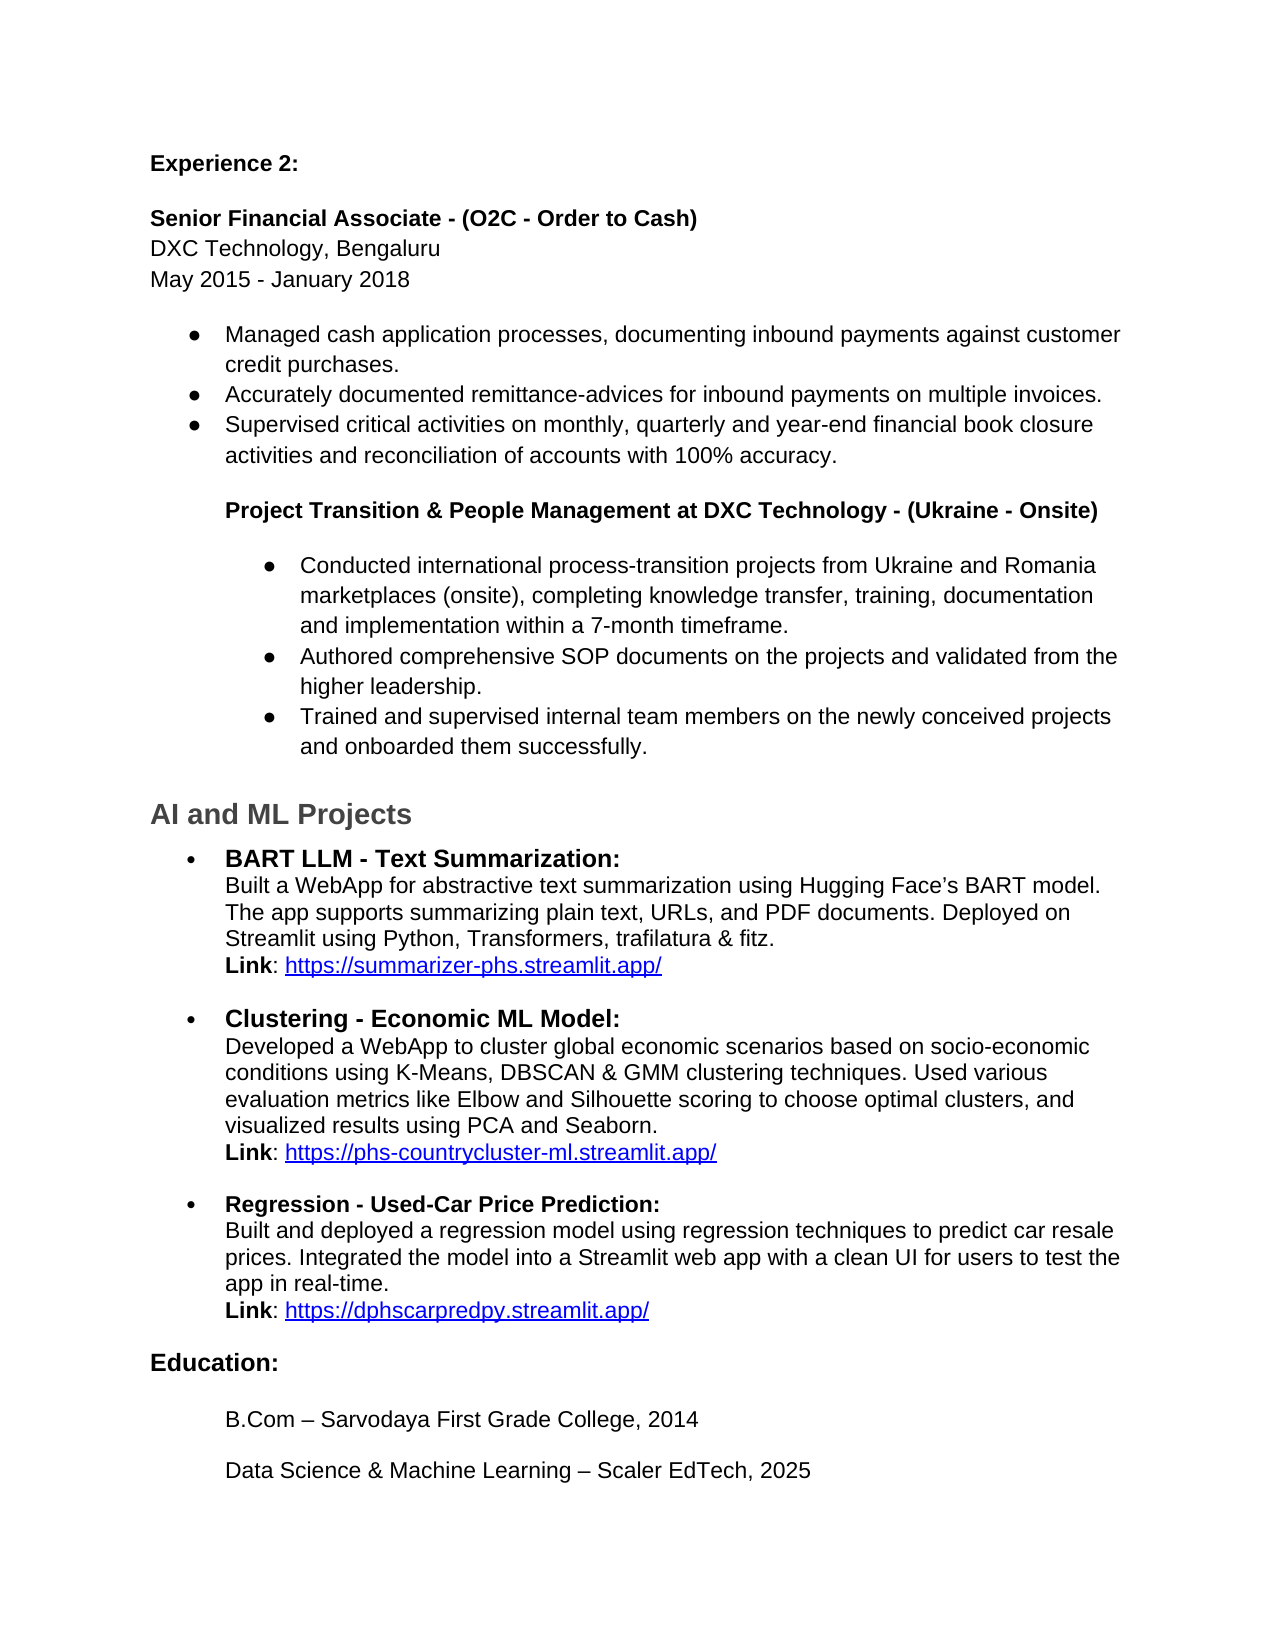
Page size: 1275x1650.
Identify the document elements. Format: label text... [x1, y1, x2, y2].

text B.Com – Sarvodaya First Grade College, 2014 [225, 1406, 1125, 1432]
text Project Transition & People Management at DXC Technology - (Ukraine - Onsite) [150, 497, 1125, 523]
text Senior Financial Associate - (O2C - Order to Cash) DXC Technology, Bengaluru May 2015 - January 2018 [150, 205, 1125, 292]
text Experience 2: [150, 150, 1125, 176]
list Link: https://phs-countrycluster-ml.streamlit.app/ [225, 1138, 1125, 1165]
text Data Science & Machine Learning – Scaler EdTech, 2025 [225, 1457, 1125, 1484]
list Supervised critical activities on monthly, quarterly and year-end financial book closure activities and reconciliation of accounts with 100% accuracy. [187, 411, 1125, 468]
list Authored comprehensive SOP documents on the projects and validated from the higher leadership. [262, 643, 1125, 699]
subtitle AI and ML Projects [150, 797, 1125, 830]
list Link: https://summarizer-phs.streamlit.app/ [225, 952, 1125, 978]
list Conducted international process-transition projects from Ukraine and Romania marketplaces (onsite), completing knowledge transfer, training, documentation and implementation within a 7-month timeframe. [262, 552, 1125, 639]
list BART LLM - Text Summarization: [187, 844, 1125, 872]
list Trained and supervised internal team members on the newly conceived projects and onboarded them successfully. [262, 703, 1125, 760]
list Clustering - Economic ML Model: Developed a WebApp to cluster global economic scenarios based on socio-economic conditions using K-Means, DBSCAN & GMM clustering techniques. Used various evaluation metrics like Elbow and Silhouette scoring to choose optimal clusters, and visualized results using PCA and Seaborn. [187, 1004, 1125, 1138]
list Built a WebApp for abstractive text summarization using Hugging Face’s BART model. The app supports summarizing plain text, URLs, and PDF documents. Deployed on Streamlit using Python, Transformers, trafilatura & fitz. [225, 872, 1125, 952]
list Managed cash application processes, documenting inbound payments against customer credit purchases. [187, 321, 1125, 377]
text Education: [150, 1348, 1125, 1377]
list Link: https://dphscarpredpy.streamlit.app/ [225, 1297, 1125, 1323]
list Accurately documented remittance-advices for inbound payments on multiple invoices. [187, 381, 1125, 408]
list Regression - Used-Car Price Prediction: Built and deployed a regression model using regression techniques to predict car resale prices. Integrated the model into a Streamlit web app with a clean UI for users to test the app in real-time. [187, 1191, 1125, 1297]
